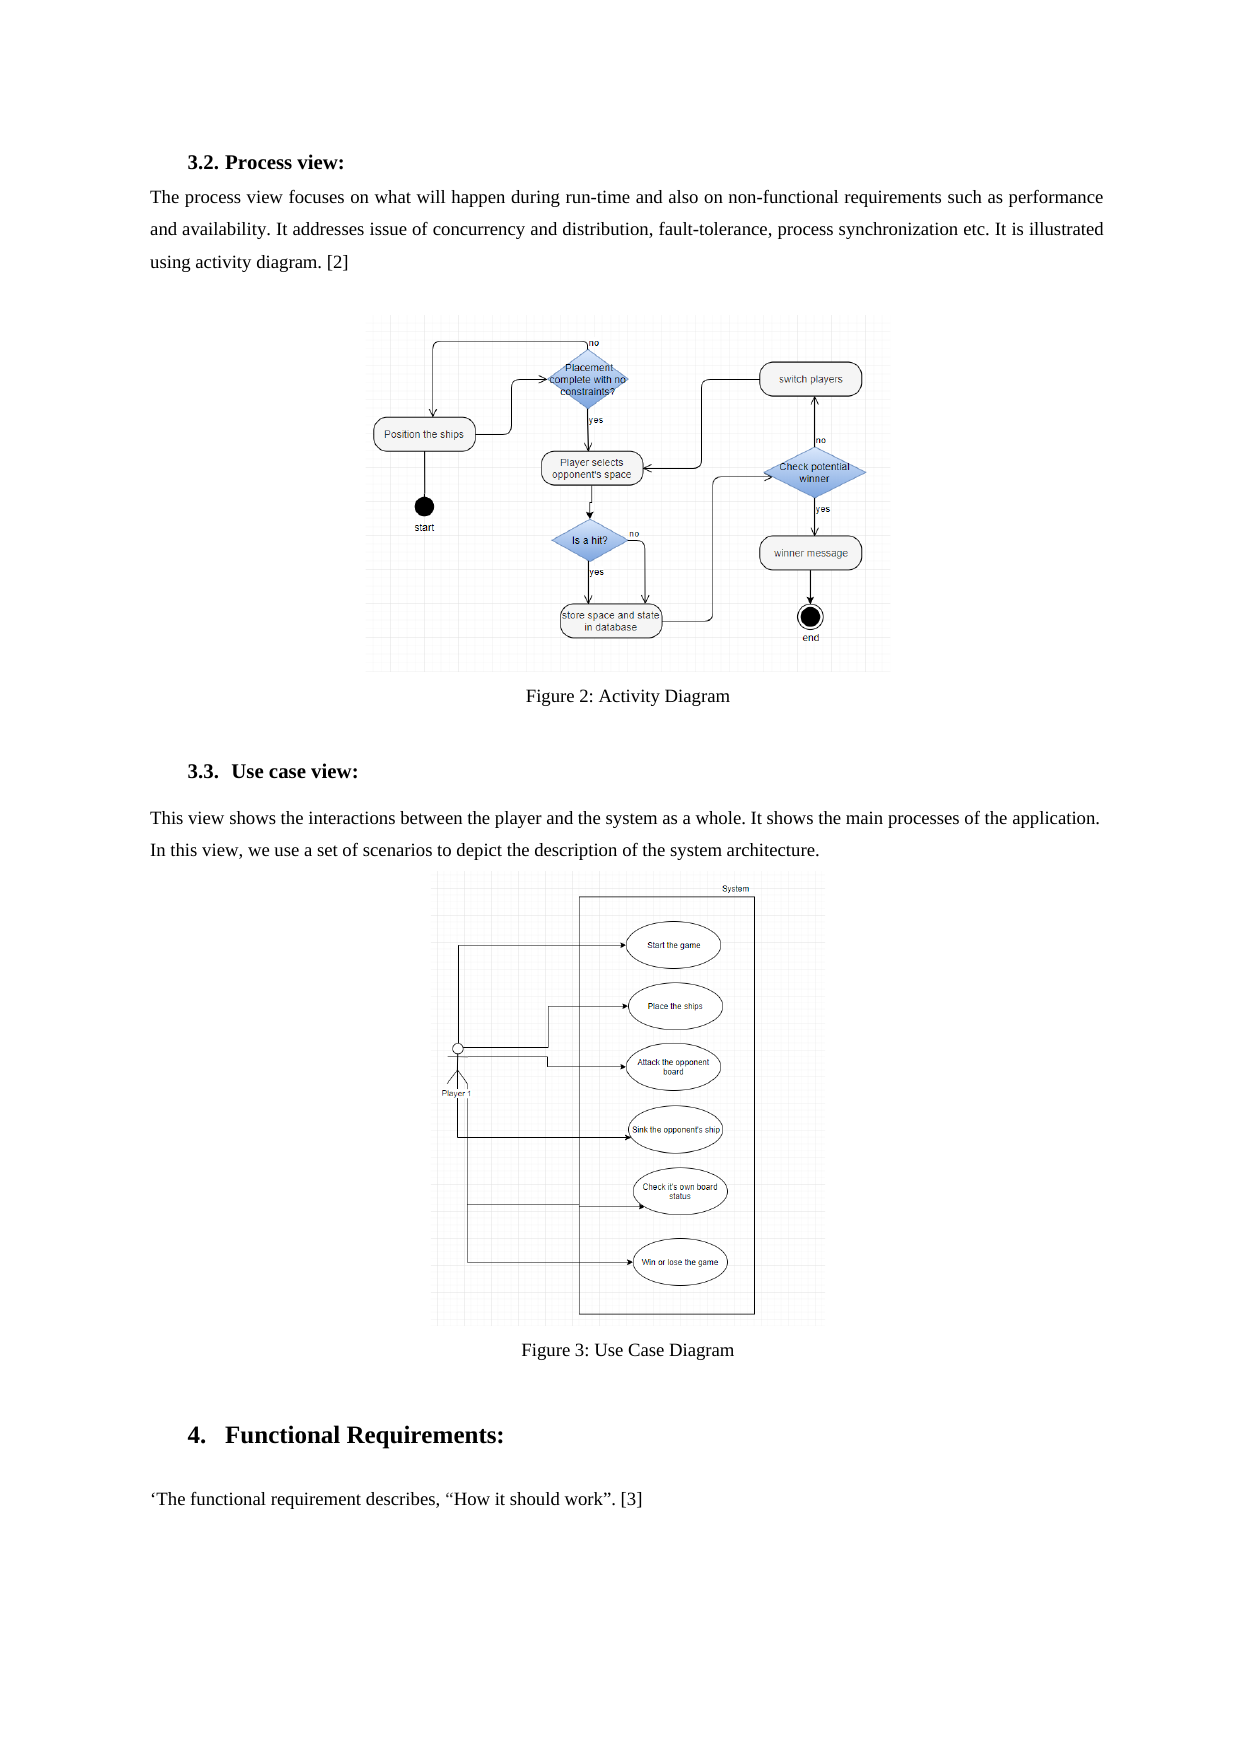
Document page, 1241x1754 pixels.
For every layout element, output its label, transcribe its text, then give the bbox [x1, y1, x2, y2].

text Figure 3: Use Case Diagram [150, 1339, 1106, 1360]
text This view shows the interactions between the player and the system as a whole. It shows the main processes of the application. In this view, we use a set of scenarios to depict the description of the system architecture. [150, 807, 1102, 861]
picture [365, 315, 891, 672]
text Figure 2: Activity Diagram [150, 684, 1106, 706]
text ‘The functional requirement describes, “How it should work”. [3] [150, 1488, 1106, 1510]
picture [430, 871, 826, 1326]
list Process view: [187, 150, 1106, 174]
text The process view focuses on what will happen during run-time and also on non-functional requirements such as performance and availability. It addresses issue of concurrency and distribution, fault-tolerance, process synchronization etc. It is illustrated using activity diagram. [2] [150, 186, 1106, 272]
list Use case view: [187, 759, 1102, 783]
list Functional Requirements: [187, 1420, 1106, 1449]
